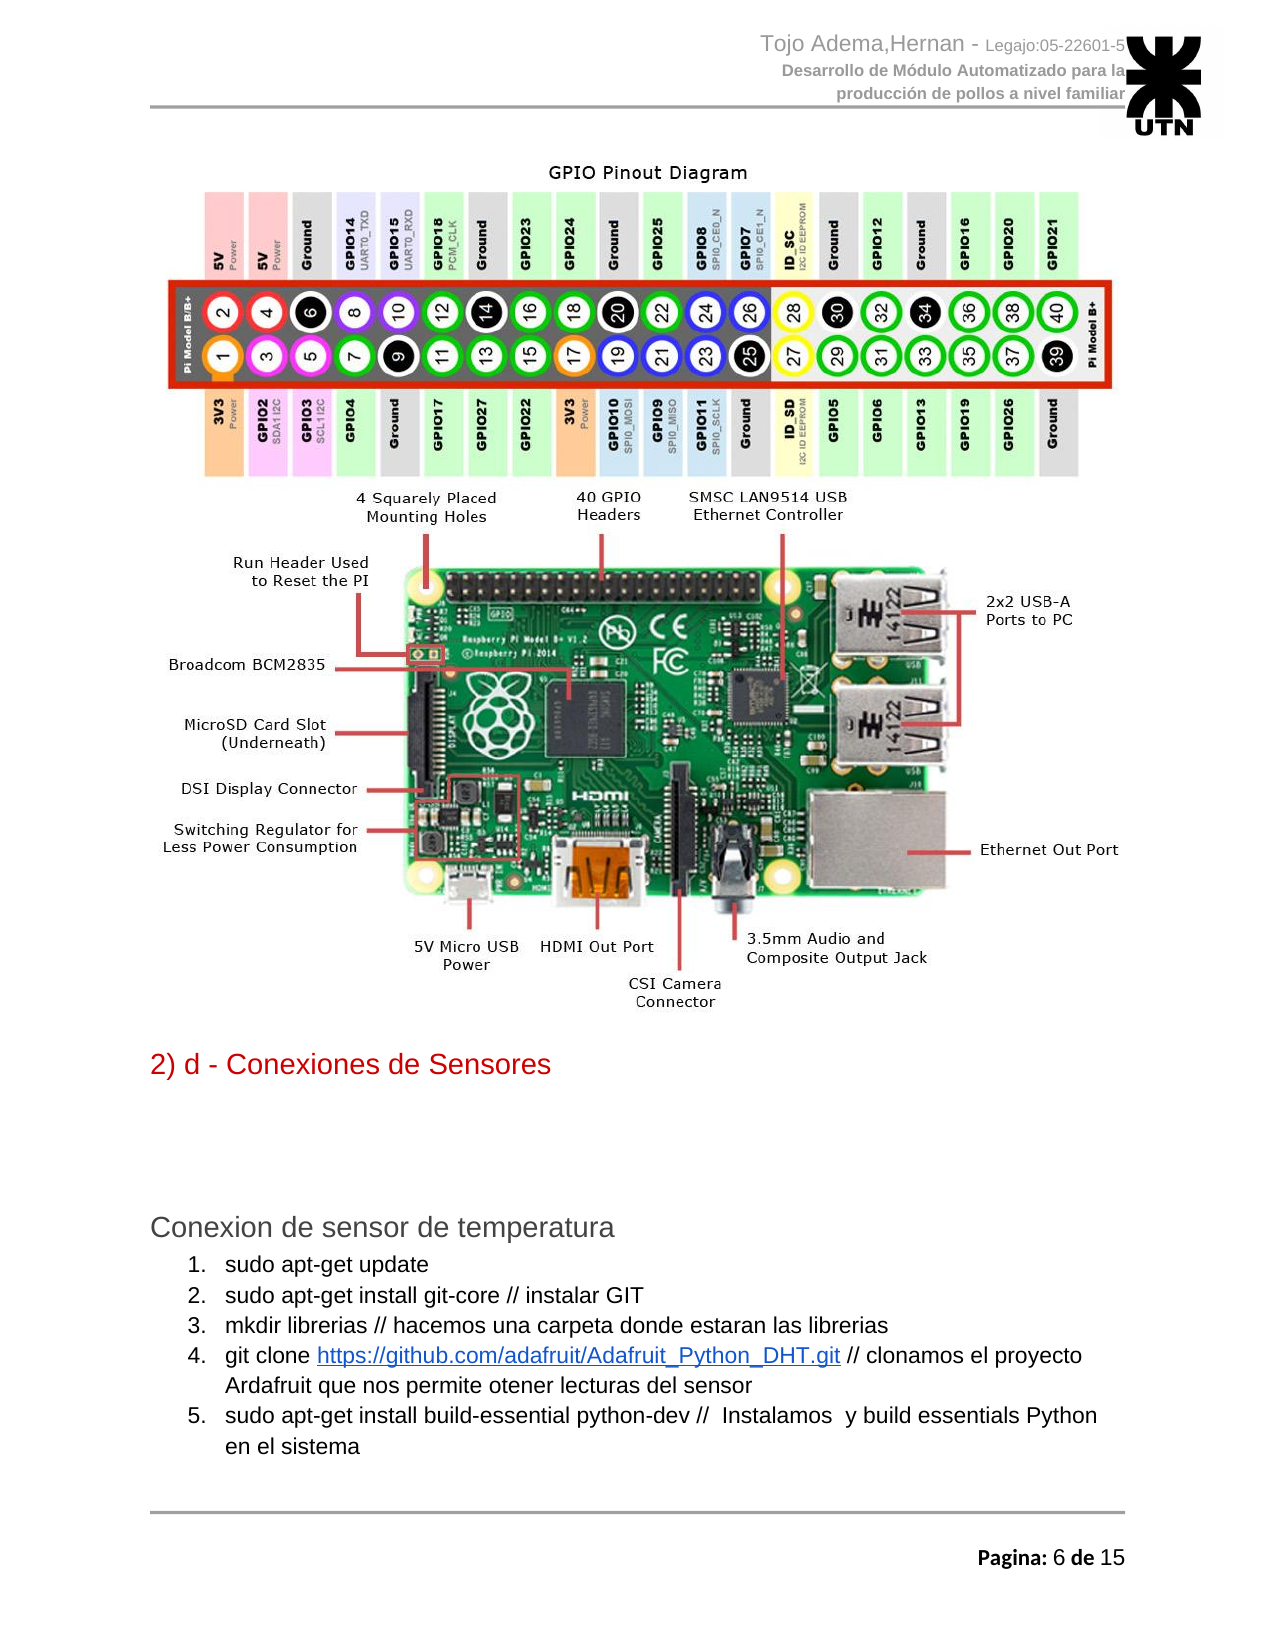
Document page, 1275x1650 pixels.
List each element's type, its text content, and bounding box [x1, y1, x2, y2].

subtitle 2) d - Conexiones de Sensores [150, 1047, 1125, 1081]
list mkdir librerias // hacemos una carpeta donde estaran las librerias [187, 1312, 1125, 1338]
list sudo apt-get update [187, 1251, 1125, 1278]
picture [1099, 26, 1227, 139]
list sudo apt-get install git-core // instalar GIT [187, 1282, 1125, 1308]
subtitle Conexion de sensor de temperatura [150, 1209, 1125, 1243]
list sudo apt-get install build-essential python-dev // Instalamos y build essentials Python en el sistema [187, 1402, 1125, 1459]
list git clone https://github.com/adafruit/Adafruit_Python_DHT.git // clonamos el proyecto Ardafruit que nos permite otener lecturas del sensor [187, 1342, 1125, 1399]
picture [150, 161, 1125, 1013]
